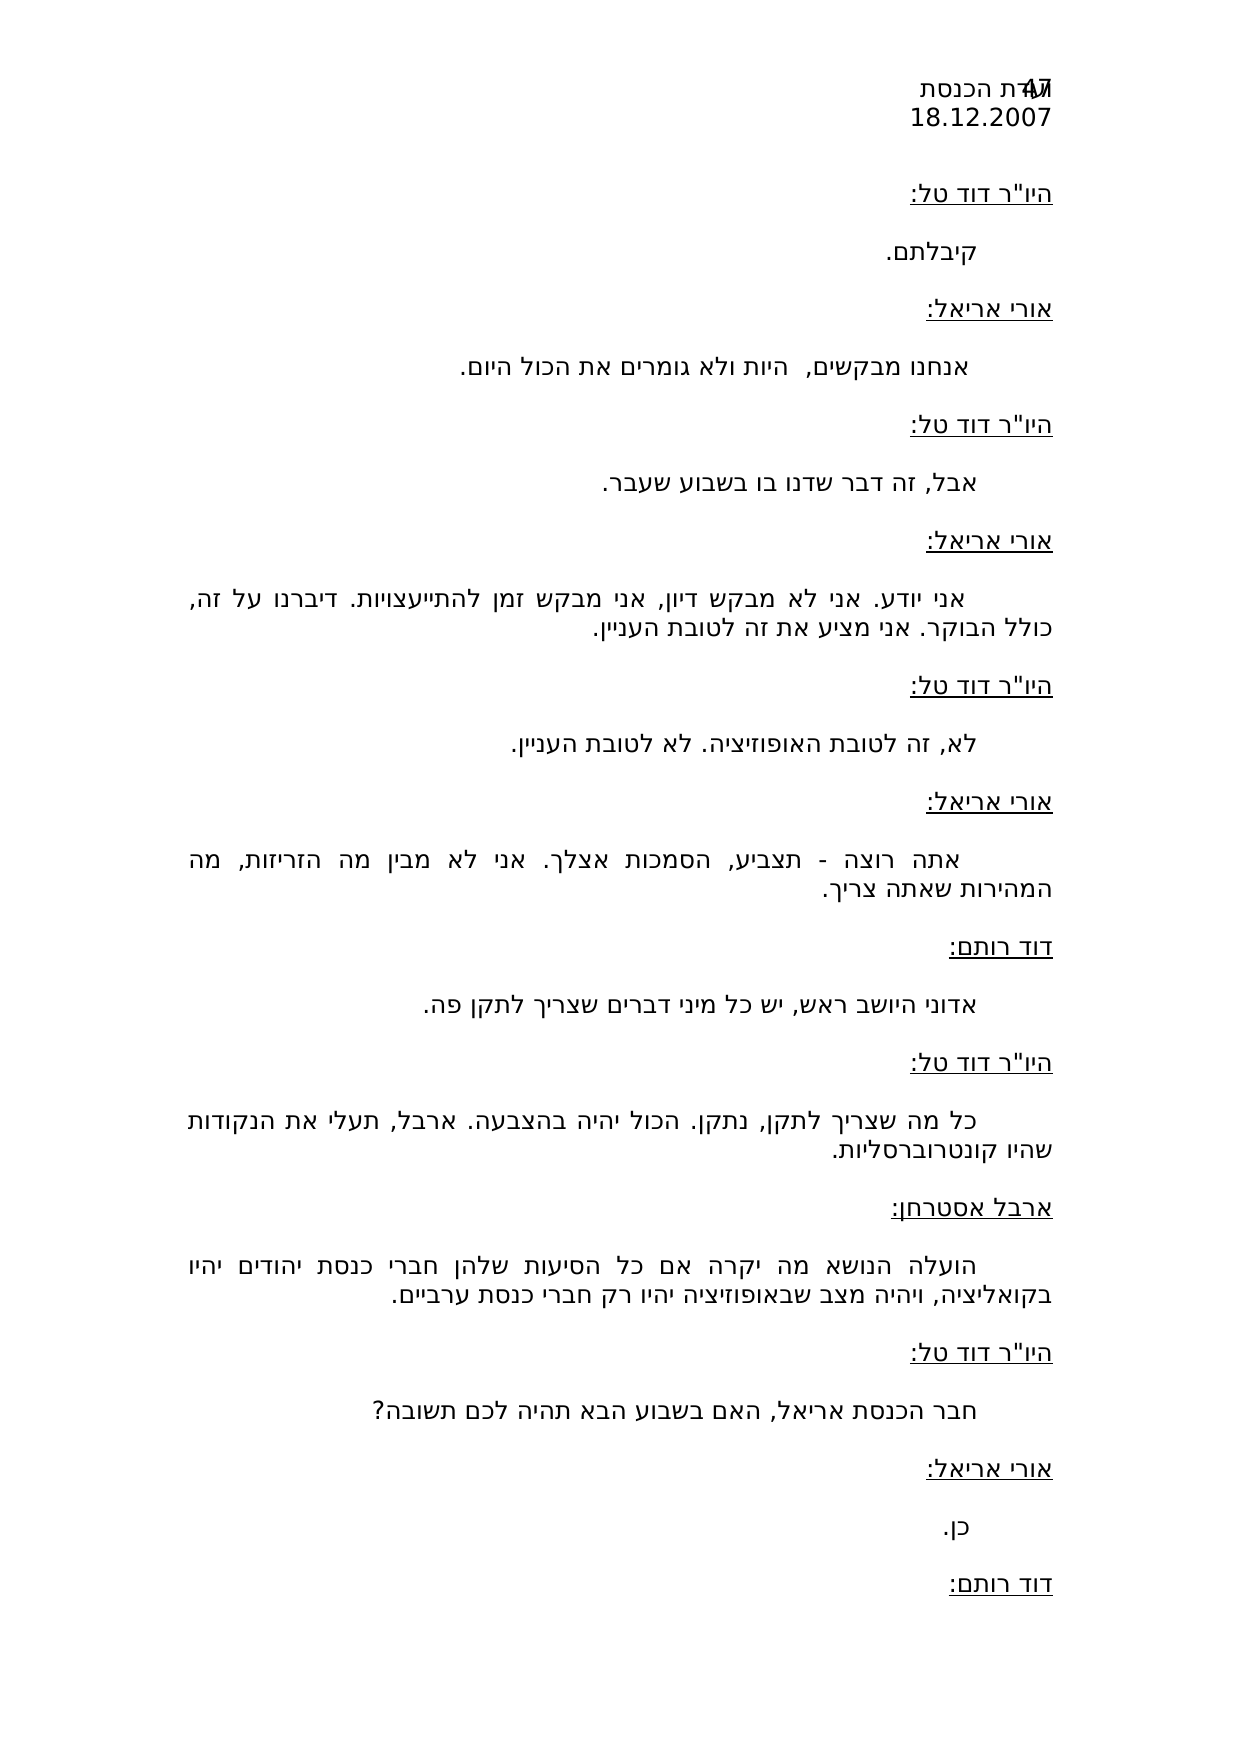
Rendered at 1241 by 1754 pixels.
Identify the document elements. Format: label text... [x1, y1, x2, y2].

text כל מה שצריך לתקן, נתקן. הכול יהיה בהצבעה. ארבל, תעלי את הנקודות שהיו קונטרוברסליות. [187, 1106, 1053, 1164]
text דוד רותם: [187, 932, 1053, 961]
text כן. [187, 1512, 1053, 1541]
text היו"ר דוד טל: [187, 410, 1053, 439]
text אורי אריאל: [187, 1454, 1053, 1483]
text לא, זה לטובת האופוזיציה. לא לטובת העניין. [187, 729, 1053, 758]
text היו"ר דוד טל: [187, 179, 1053, 208]
text חבר הכנסת אריאל, האם בשבוע הבא תהיה לכם תשובה? [187, 1396, 1053, 1425]
text היו"ר דוד טל: [187, 671, 1053, 700]
text קיבלתם. [187, 237, 1053, 266]
text אורי אריאל: [187, 294, 1053, 324]
text ארבל אסטרחן: [187, 1193, 1053, 1222]
text היו"ר דוד טל: [187, 1048, 1053, 1077]
text אדוני היושב ראש, יש כל מיני דברים שצריך לתקן פה. [187, 990, 1053, 1019]
text אני יודע. אני לא מבקש דיון, אני מבקש זמן להתייעצויות. דיברנו על זה, כולל הבוקר. אני מציע את זה לטובת העניין. [187, 584, 1053, 642]
text אורי אריאל: [187, 787, 1053, 816]
text הועלה הנושא מה יקרה אם כל הסיעות שלהן חברי כנסת יהודים יהיו בקואליציה, ויהיה מצב שבאופוזיציה יהיו רק חברי כנסת ערביים. [187, 1251, 1053, 1309]
text דוד רותם: [187, 1569, 1053, 1599]
text אורי אריאל: [187, 526, 1053, 555]
text אנחנו מבקשים, היות ולא גומרים את הכול היום. [187, 352, 1053, 382]
text היו"ר דוד טל: [187, 1338, 1053, 1367]
text אבל, זה דבר שדנו בו בשבוע שעבר. [187, 468, 1053, 497]
text אתה רוצה - תצביע, הסמכות אצלך. אני לא מבין מה הזריזות, מה המהירות שאתה צריך. [187, 845, 1053, 903]
